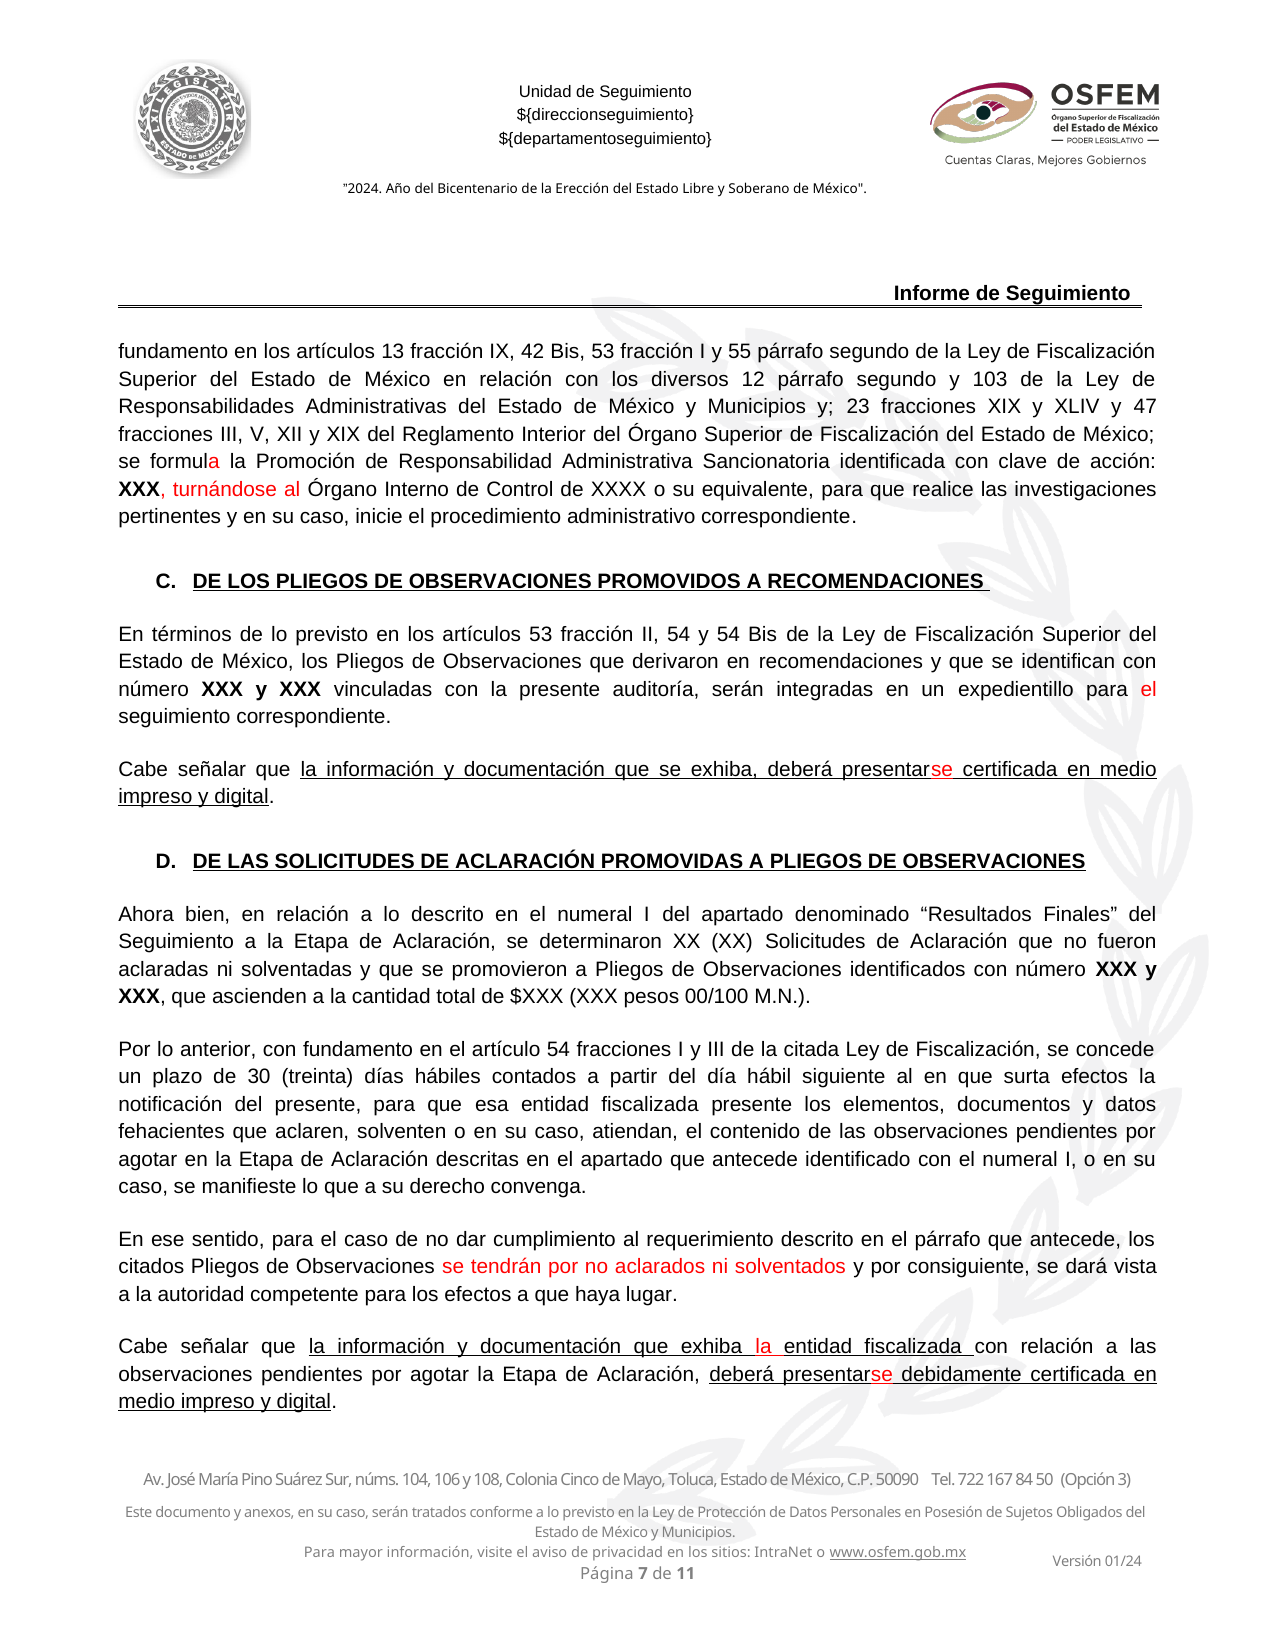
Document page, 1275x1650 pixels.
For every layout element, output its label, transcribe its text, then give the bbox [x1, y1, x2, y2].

text En términos de lo previsto en los artículos 53 fracción II, 54 y 54 Bis de la Ley de Fiscalización Superior del Estado de México, los Pliegos de Observaciones que derivaron en recomendaciones y que se identifican con número XXX y XXX vinculadas con la presente auditoría, serán integradas en un expedientillo para el seguimiento correspondiente. [118, 622, 1157, 728]
text Cabe señalar que la información y documentación que se exhiba, deberá presentarse certificada en medio impreso y digital. [118, 757, 1157, 808]
picture [132, 59, 252, 179]
picture [576, 296, 1209, 1546]
text Por lo anterior, con fundamento en el artículo 54 fracciones I y III de la citada Ley de Fiscalización, se concede un plazo de 30 (treinta) días hábiles contados a partir del día hábil siguiente al en que surta efectos la notificación del presente, para que esa entidad fiscalizada presente los elementos, documentos y datos fehacientes que aclaren, solventen o en su caso, atiendan, el contenido de las observaciones pendientes por agotar en la Etapa de Aclaración descritas en el apartado que antecede identificado con el numeral I, o en su caso, se manifieste lo que a su derecho convenga. [118, 1037, 1157, 1198]
text En ese sentido, para el caso de no dar cumplimiento al requerimiento descrito en el párrafo que antecede, los citados Pliegos de Observaciones se tendrán por no aclarados ni solventados y por consiguiente, se dará vista a la autoridad competente para los efectos a que haya lugar. [118, 1227, 1157, 1306]
list DE LOS PLIEGOS DE OBSERVACIONES PROMOVIDOS A RECOMENDACIONES [155, 569, 1157, 593]
list DE LAS SOLICITUDES DE ACLARACIÓN PROMOVIDAS A PLIEGOS DE OBSERVACIONES [155, 849, 1157, 873]
text Cabe señalar que la información y documentación que exhiba la entidad fiscalizada con relación a las observaciones pendientes por agotar la Etapa de Aclaración, deberá presentarse debidamente certificada en medio impreso y digital. [118, 1334, 1157, 1413]
picture [926, 74, 1164, 172]
text Ahora bien, en relación a lo descrito en el numeral I del apartado denominado “Resultados Finales” del Seguimiento a la Etapa de Aclaración, se determinaron XX (XX) Solicitudes de Aclaración que no fueron aclaradas ni solventadas y que se promovieron a Pliegos de Observaciones identificados con número XXX y XXX, que ascienden a la cantidad total de $XXX (XXX pesos 00/100 M.N.). [118, 902, 1157, 1008]
